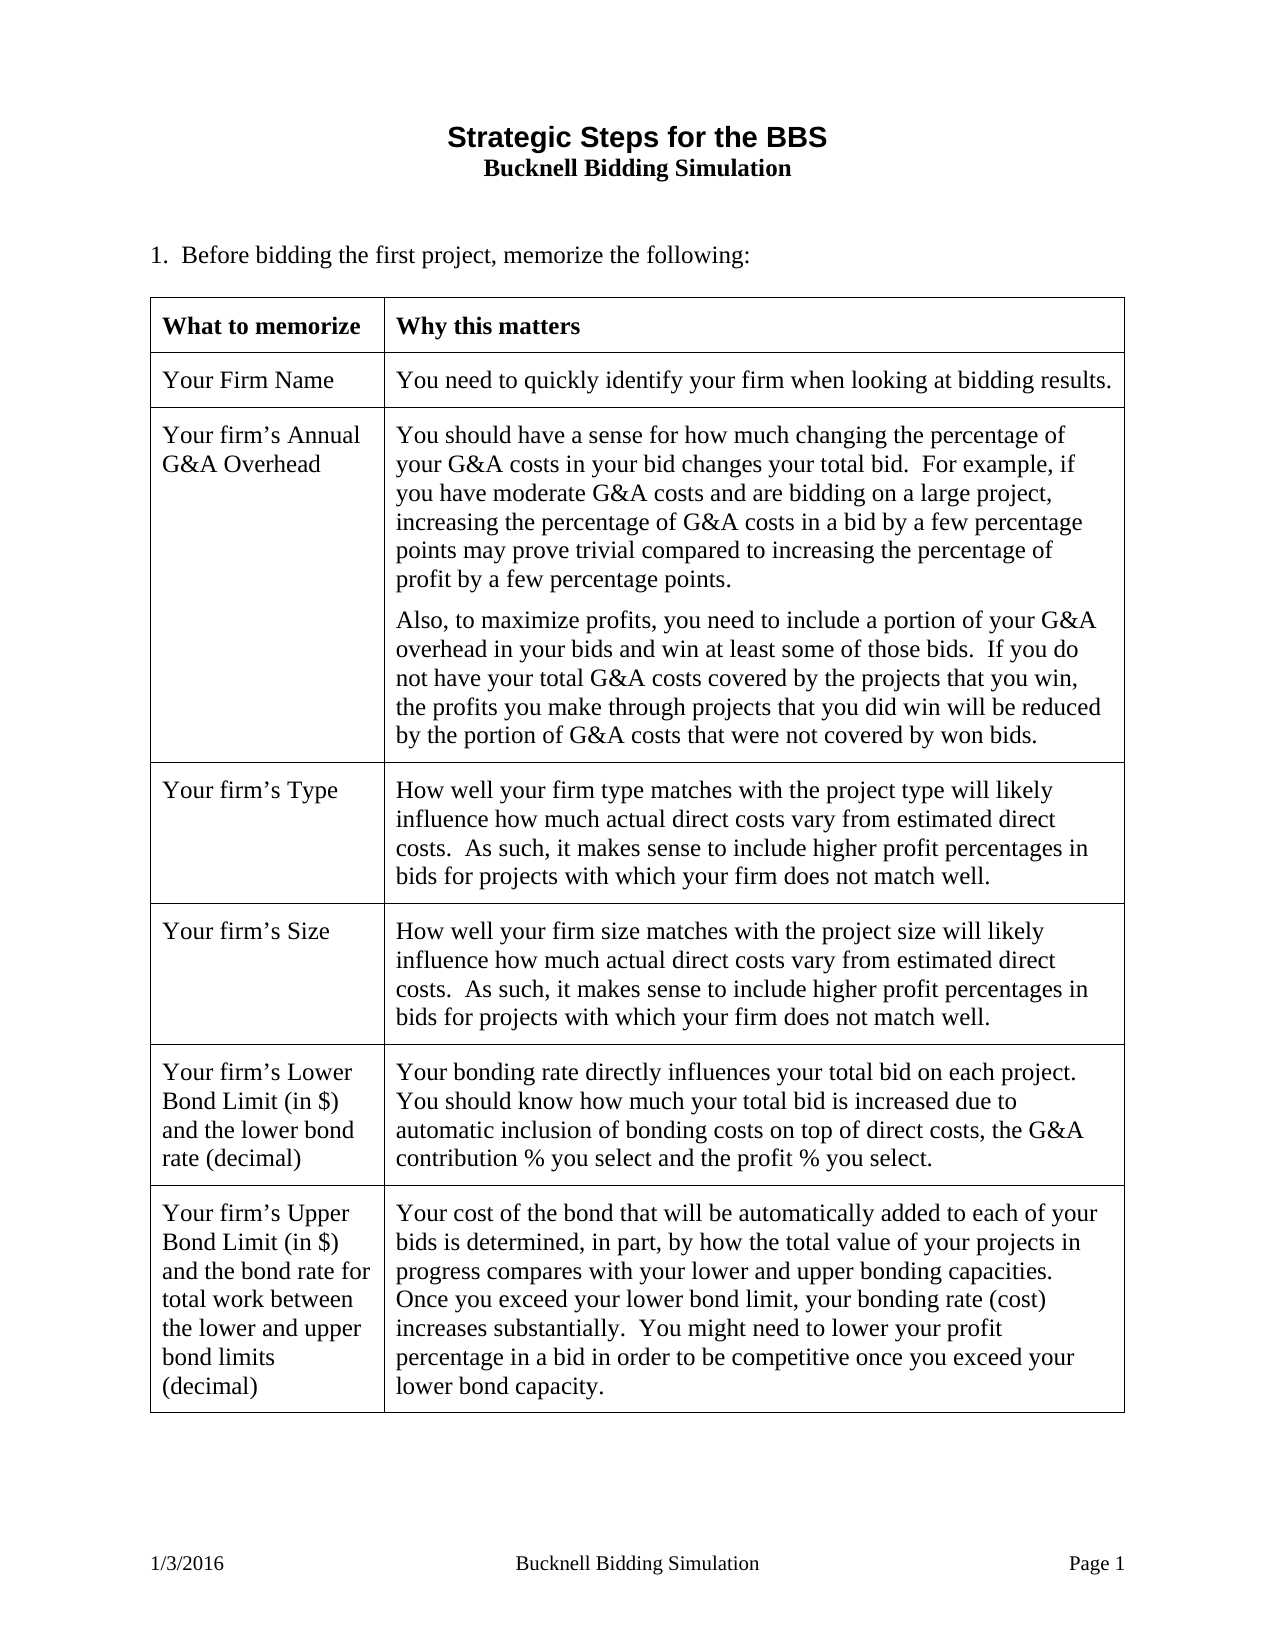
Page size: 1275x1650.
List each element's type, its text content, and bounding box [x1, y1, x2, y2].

text Bucknell Bidding Simulation [150, 153, 1125, 182]
table_header Why this matters [385, 298, 1124, 352]
table_cell You should have a sense for how much changing the percentage of your G&A costs in your bid changes your total bid. For example, if you have moderate G&A costs and are bidding on a large project, increasing the percentage of G&A costs in a bid by a few percentage points may prove trivial compared to increasing the percentage of profit by a few percentage points. Also, to maximize profits, you need to include a portion of your G&A overhead in your bids and win at least some of those bids. If you do not have your total G&A costs covered by the projects that you win, the profits you make through projects that you did win will be reduced by the portion of G&A costs that were not covered by won bids. [385, 408, 1124, 762]
table_cell Your cost of the bond that will be automatically added to each of your bids is determined, in part, by how the total value of your projects in progress compares with your lower and upper bonding capacities. Once you exceed your lower bond limit, your bonding rate (cost) increases substantially. You might need to lower your profit percentage in a bid in order to be competitive once you exceed your lower bond capacity. [385, 1186, 1124, 1412]
table_cell Your firm’s Annual G&A Overhead [151, 408, 384, 762]
table_cell Your firm’s Size [151, 904, 384, 1044]
table_cell You need to quickly identify your firm when looking at bidding results. [385, 353, 1124, 407]
table_header What to memorize [151, 298, 384, 352]
table_cell Your firm’s Type [151, 763, 384, 903]
table_cell Your Firm Name [151, 353, 384, 407]
table_cell Your firm’s Upper Bond Limit (in $) and the bond rate for total work between the lower and upper bond limits (decimal) [151, 1186, 384, 1412]
table_cell How well your firm type matches with the project type will likely influence how much actual direct costs vary from estimated direct costs. As such, it makes sense to include higher profit percentages in bids for projects with which your firm does not match well. [385, 763, 1124, 903]
text Strategic Steps for the BBS [150, 120, 1125, 153]
table_cell Your firm’s Lower Bond Limit (in $) and the lower bond rate (decimal) [151, 1045, 384, 1185]
table_cell How well your firm size matches with the project size will likely influence how much actual direct costs vary from estimated direct costs. As such, it makes sense to include higher profit percentages in bids for projects with which your firm does not match well. [385, 904, 1124, 1044]
table_cell Your bonding rate directly influences your total bid on each project. You should know how much your total bid is increased due to automatic inclusion of bonding costs on top of direct costs, the G&A contribution % you select and the profit % you select. [385, 1045, 1124, 1185]
text 1. Before bidding the first project, memorize the following: [150, 240, 1125, 268]
